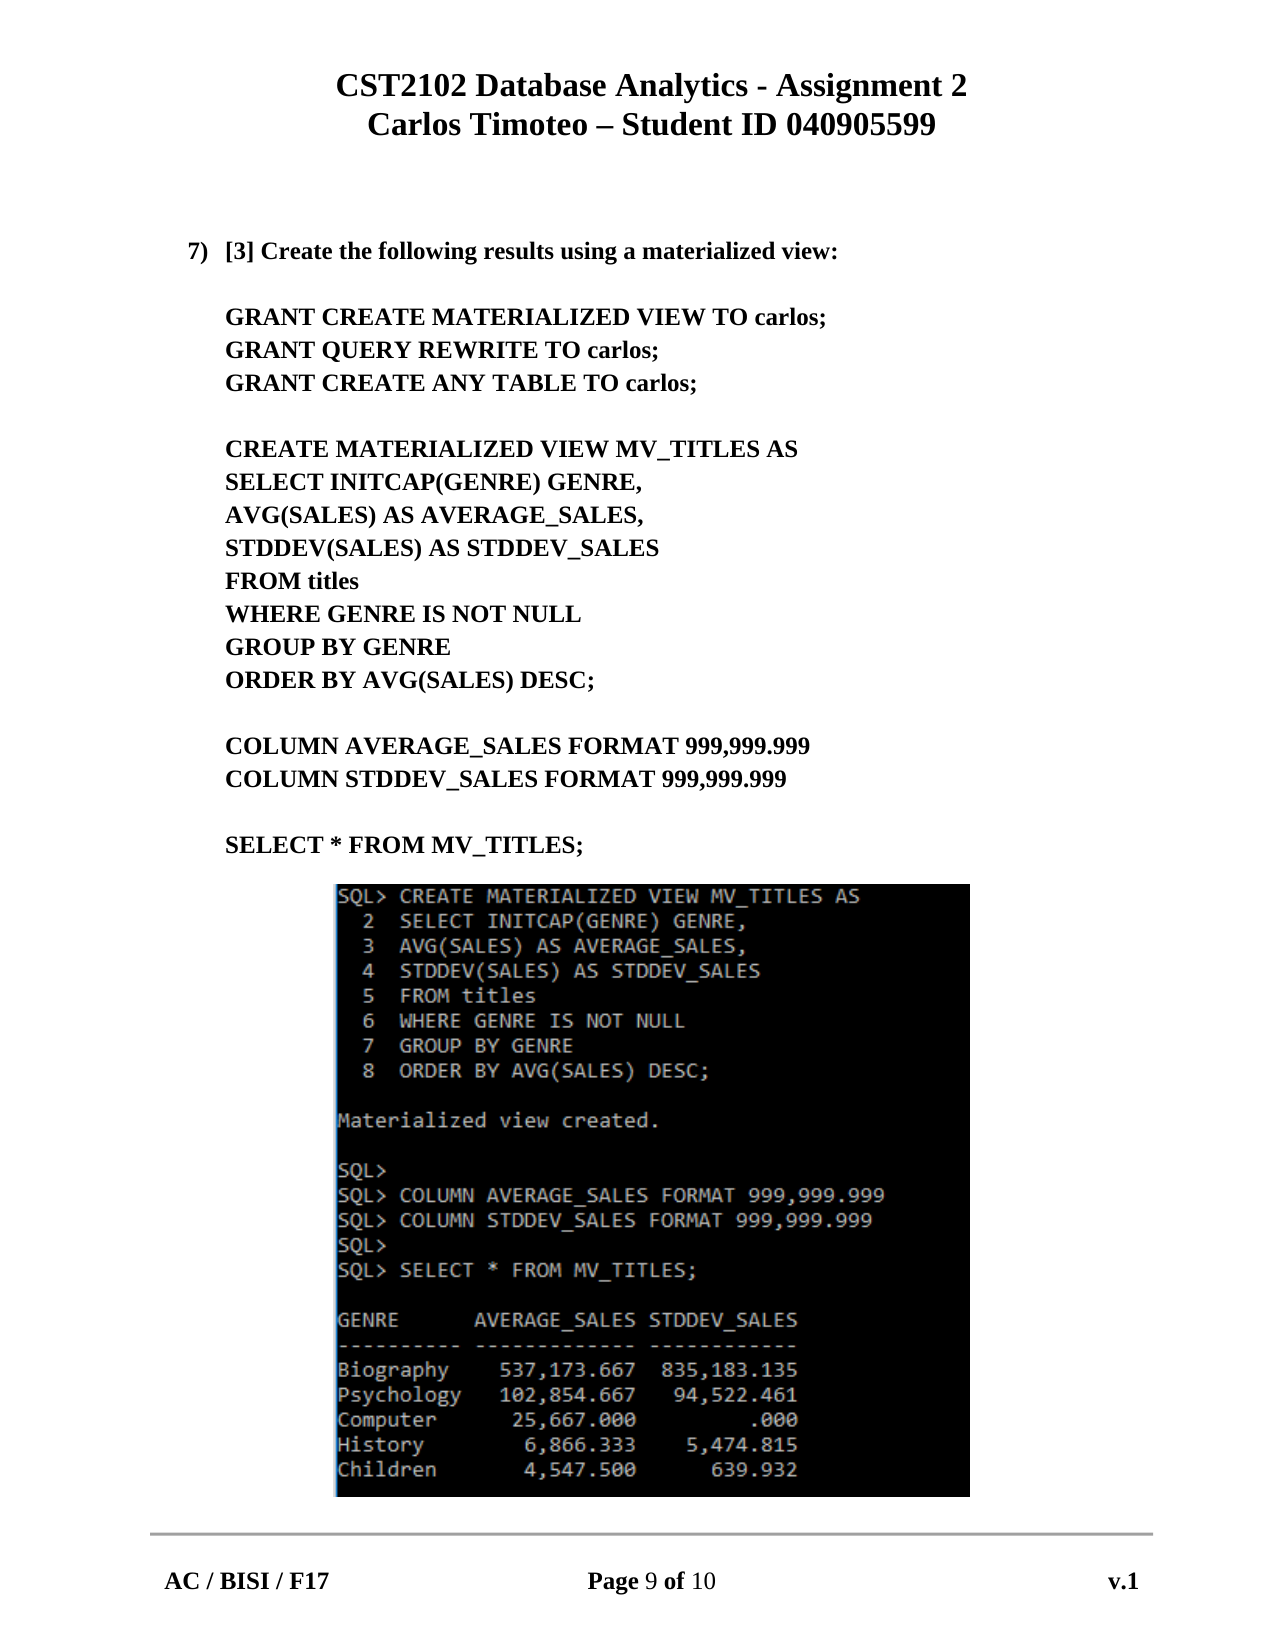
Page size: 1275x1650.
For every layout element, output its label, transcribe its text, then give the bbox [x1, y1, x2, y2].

list GRANT CREATE ANY TABLE TO carlos; [225, 368, 1153, 397]
list FROM titles [225, 566, 1153, 595]
list STDDEV(SALES) AS STDDEV_SALES [225, 533, 1153, 562]
list GRANT CREATE MATERIALIZED VIEW TO carlos; [225, 302, 1153, 331]
list GROUP BY GENRE [225, 632, 1153, 661]
list CREATE MATERIALIZED VIEW MV_TITLES AS [225, 434, 1153, 463]
list SELECT INITCAP(GENRE) GENRE, [225, 467, 1153, 496]
list COLUMN AVERAGE_SALES FORMAT 999,999.999 [225, 731, 1153, 760]
list WHERE GENRE IS NOT NULL [225, 599, 1153, 628]
list GRANT QUERY REWRITE TO carlos; [225, 335, 1153, 364]
list ORDER BY AVG(SALES) DESC; [225, 665, 1153, 694]
list AVG(SALES) AS AVERAGE_SALES, [225, 500, 1153, 529]
list [3] Create the following results using a materialized view: [187, 236, 1153, 264]
picture [333, 884, 970, 1497]
list SELECT * FROM MV_TITLES; [225, 830, 1153, 859]
list COLUMN STDDEV_SALES FORMAT 999,999.999 [225, 764, 1153, 793]
